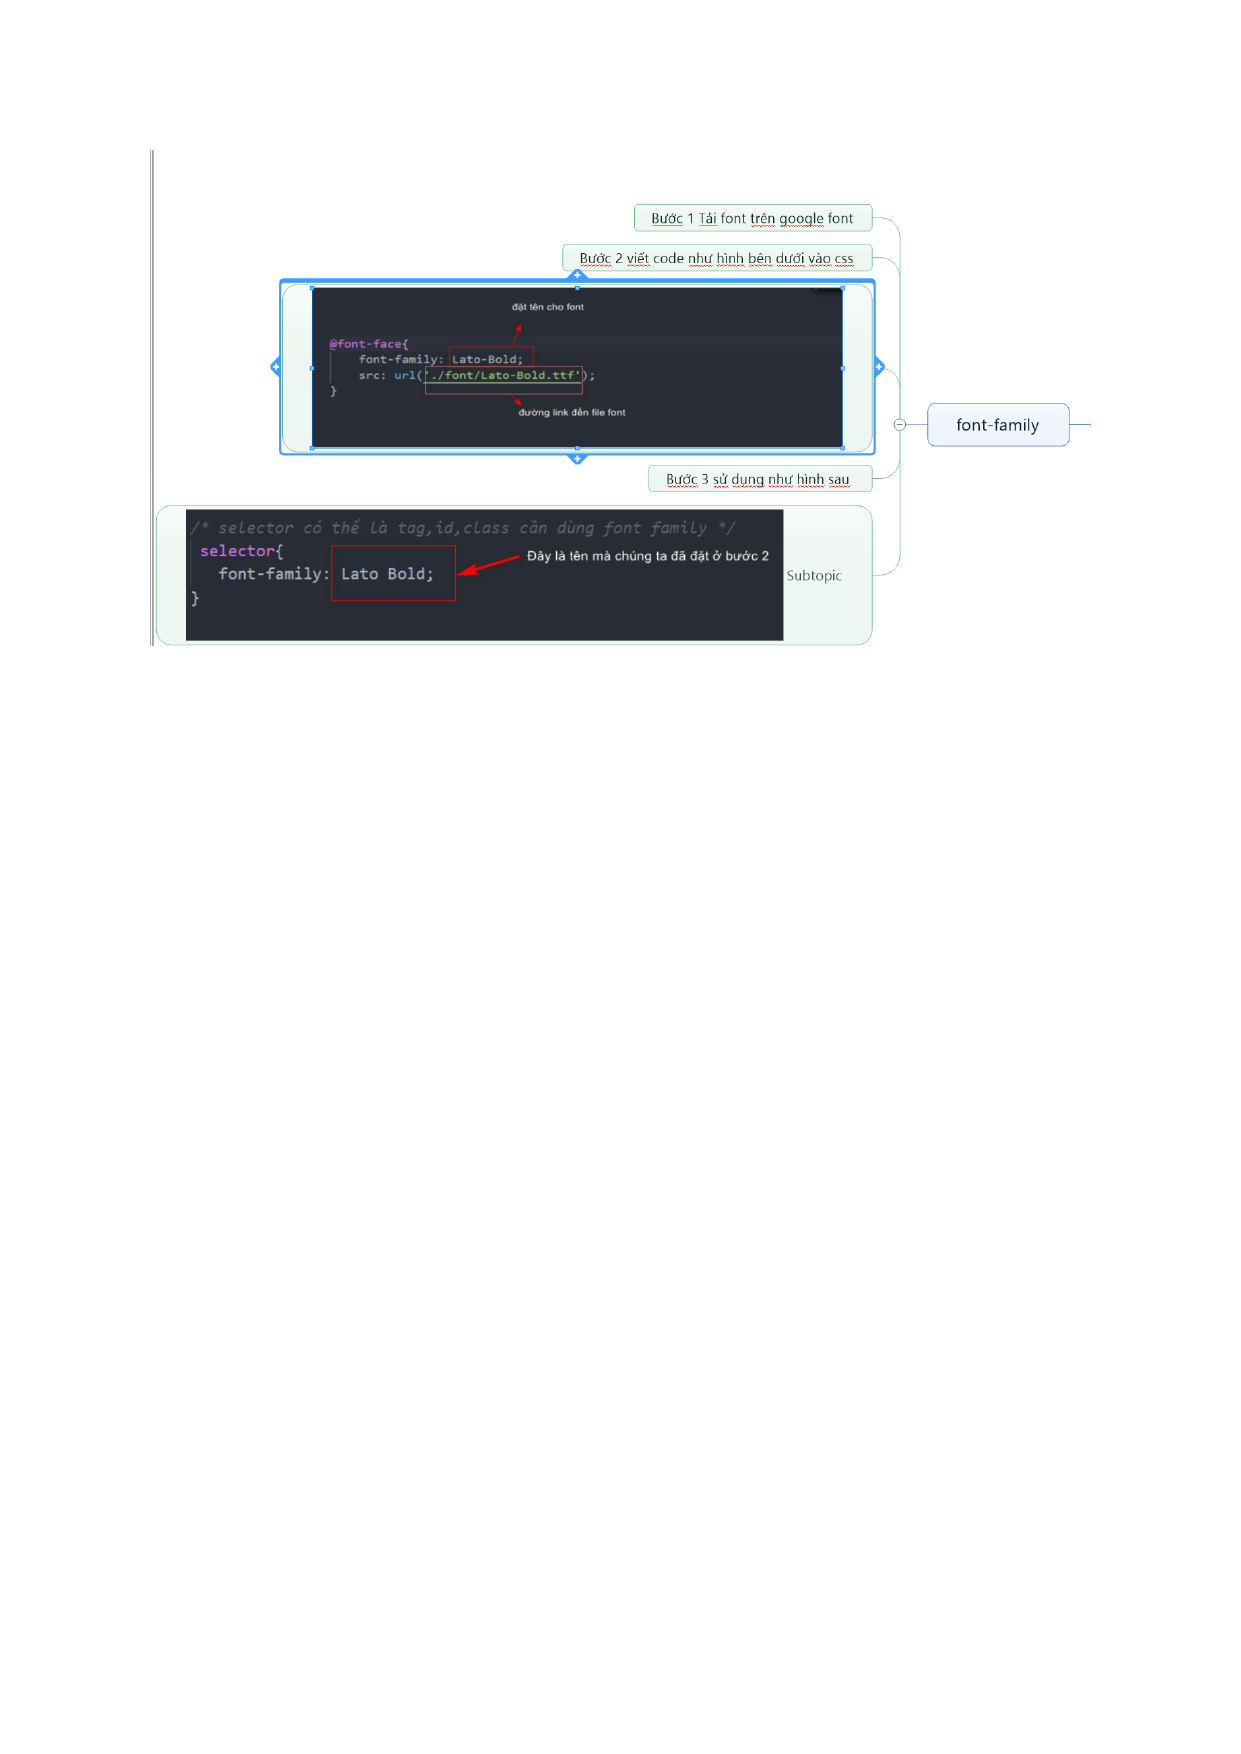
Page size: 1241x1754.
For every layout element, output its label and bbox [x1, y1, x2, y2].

picture [150, 150, 1091, 646]
